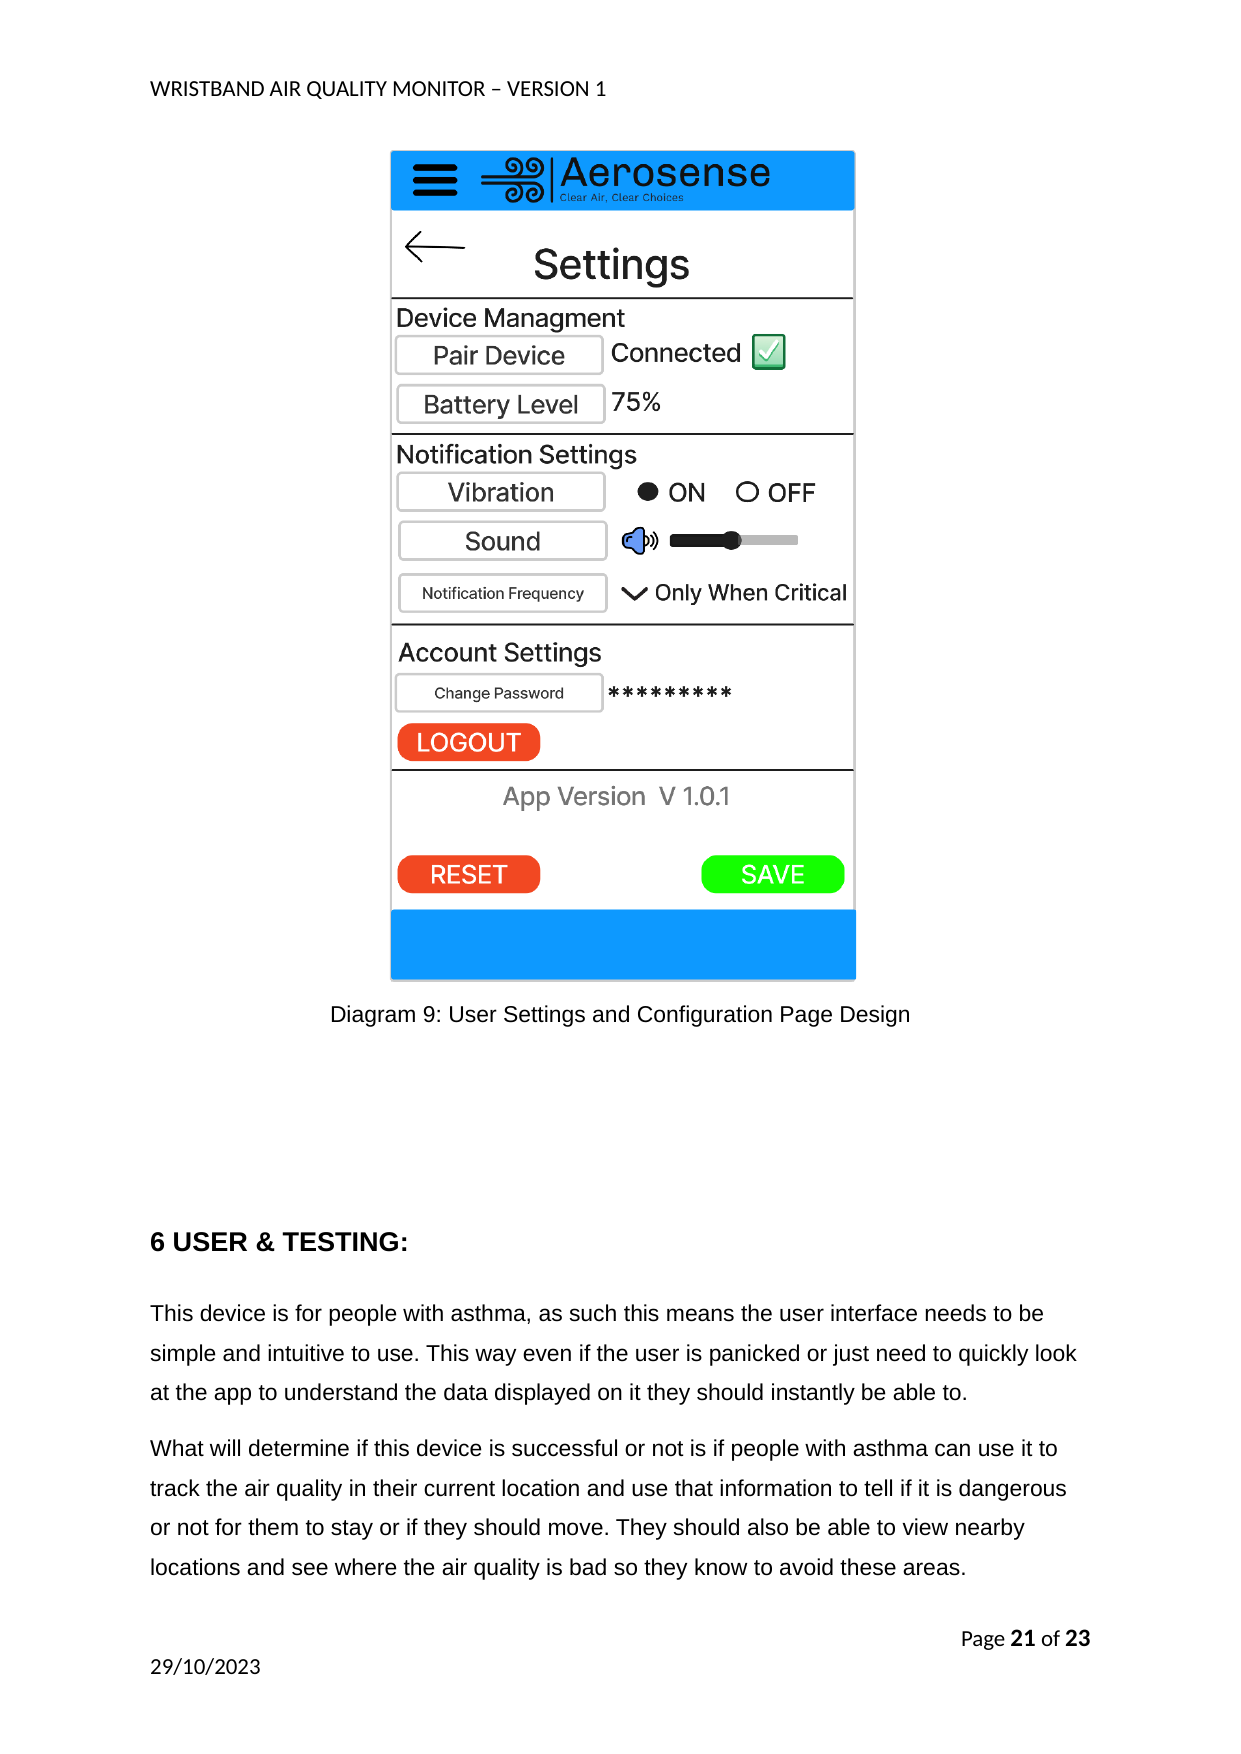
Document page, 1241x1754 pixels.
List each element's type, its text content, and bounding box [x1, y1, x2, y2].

text What will determine if this device is successful or not is if people with asthma can use it to track the air quality in their current location and use that information to tell if it is dangerous or not for them to stay or if they should move. They should also be able to view nearby locations and see where the air quality is bad so they know to avoid these areas. [150, 1435, 1090, 1580]
picture [389, 150, 857, 982]
text This device is for people with asthma, as such this means the user interface needs to be simple and intuitive to use. This way even if the user is panicked or just need to quickly look at the app to understand the data displayed on it they should instantly be able to. [150, 1300, 1090, 1406]
text Diagram 9: User Settings and Configuration Page Design [150, 1001, 1090, 1027]
subtitle 6 USER & TESTING: [150, 1226, 1090, 1297]
